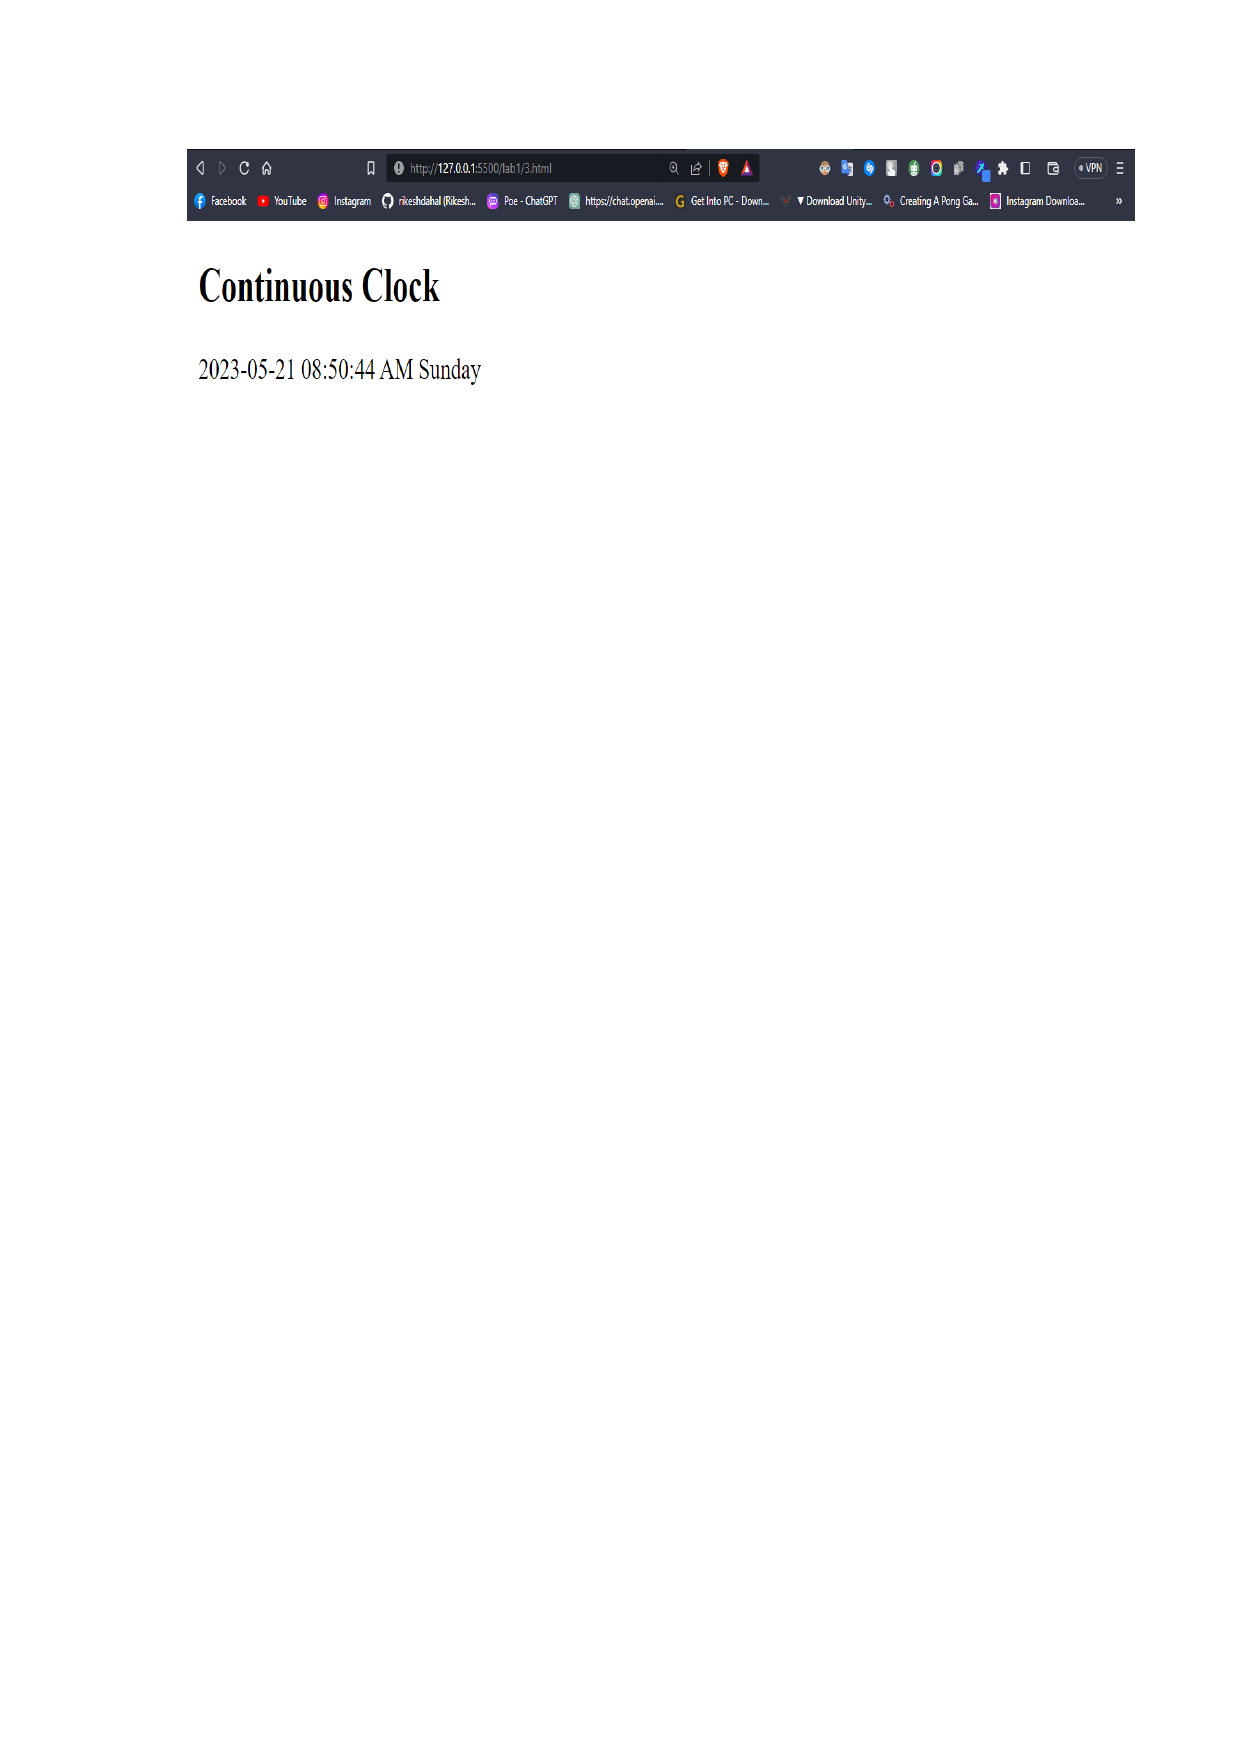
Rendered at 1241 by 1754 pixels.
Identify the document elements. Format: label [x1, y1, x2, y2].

picture [187, 149, 1135, 910]
